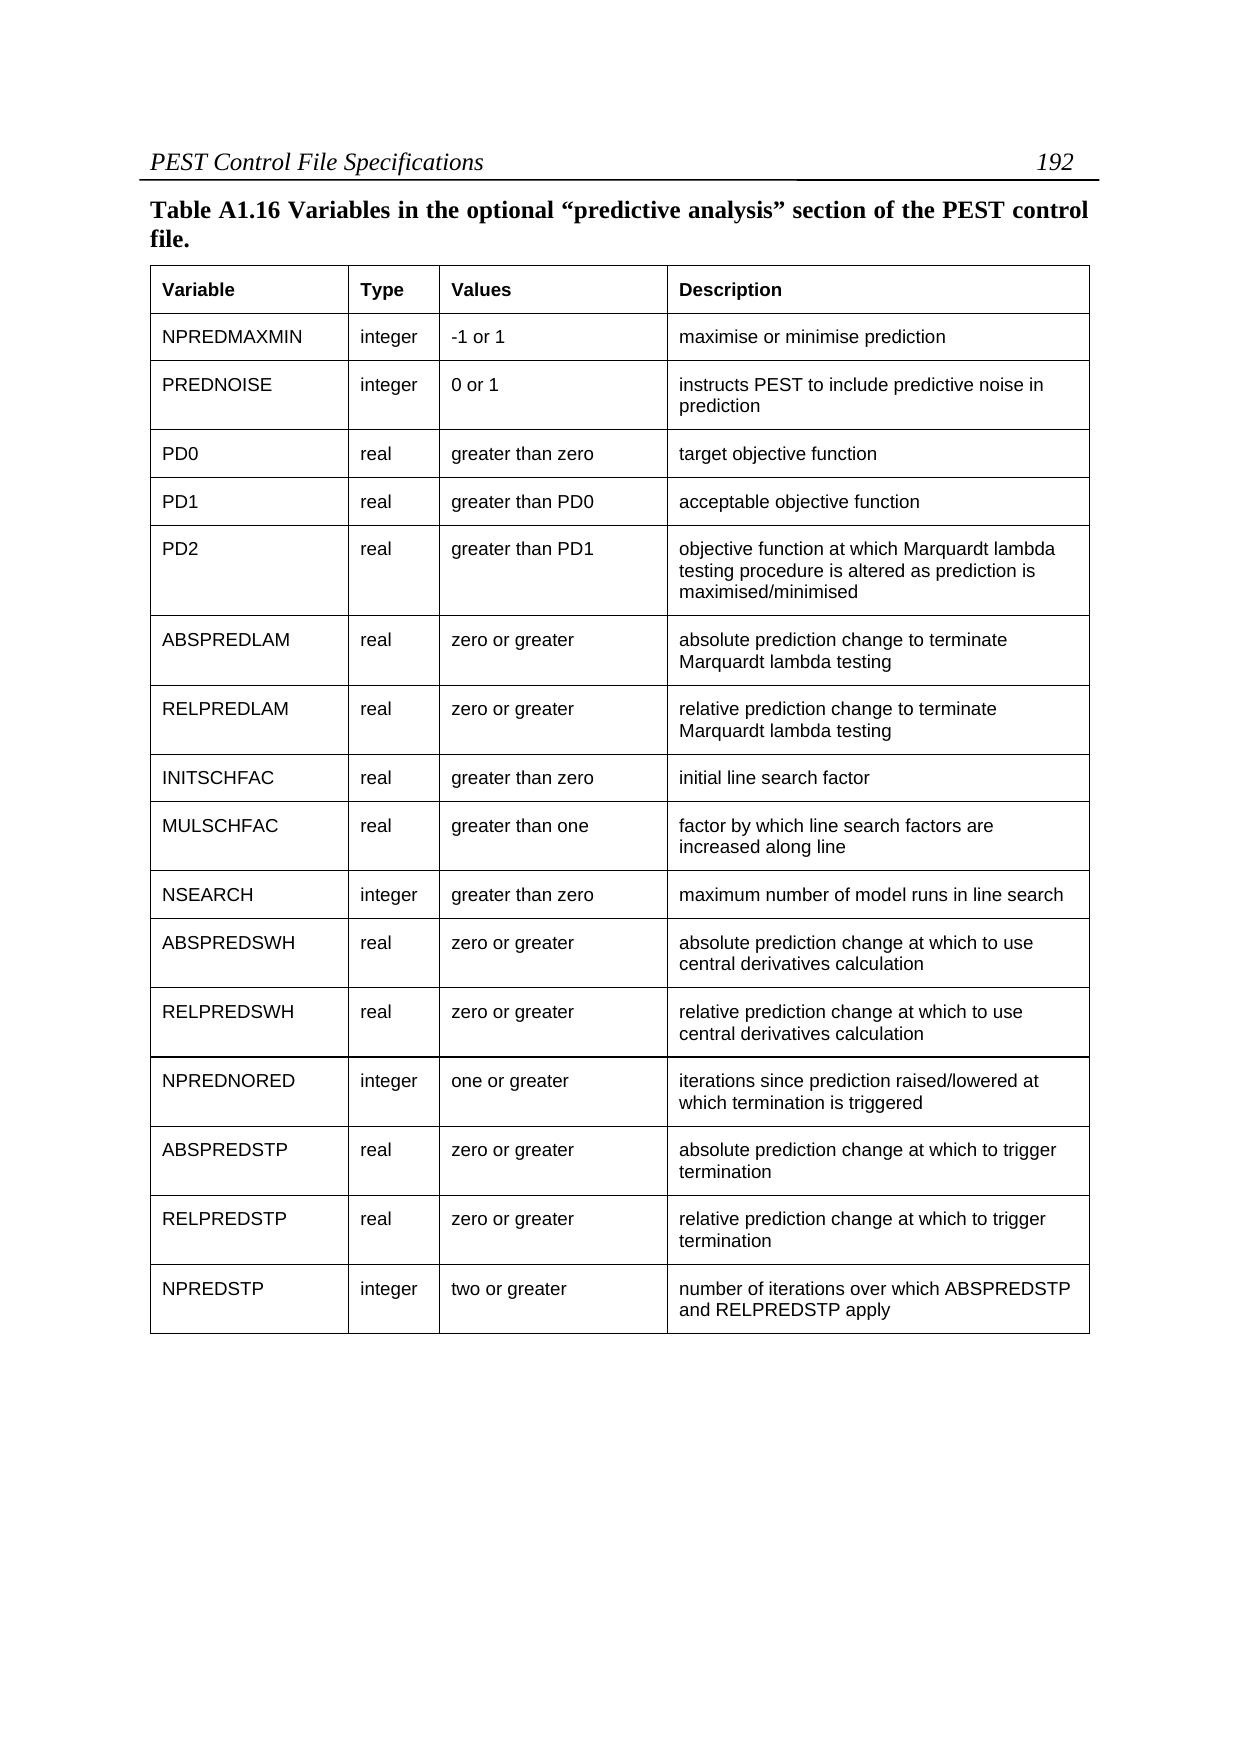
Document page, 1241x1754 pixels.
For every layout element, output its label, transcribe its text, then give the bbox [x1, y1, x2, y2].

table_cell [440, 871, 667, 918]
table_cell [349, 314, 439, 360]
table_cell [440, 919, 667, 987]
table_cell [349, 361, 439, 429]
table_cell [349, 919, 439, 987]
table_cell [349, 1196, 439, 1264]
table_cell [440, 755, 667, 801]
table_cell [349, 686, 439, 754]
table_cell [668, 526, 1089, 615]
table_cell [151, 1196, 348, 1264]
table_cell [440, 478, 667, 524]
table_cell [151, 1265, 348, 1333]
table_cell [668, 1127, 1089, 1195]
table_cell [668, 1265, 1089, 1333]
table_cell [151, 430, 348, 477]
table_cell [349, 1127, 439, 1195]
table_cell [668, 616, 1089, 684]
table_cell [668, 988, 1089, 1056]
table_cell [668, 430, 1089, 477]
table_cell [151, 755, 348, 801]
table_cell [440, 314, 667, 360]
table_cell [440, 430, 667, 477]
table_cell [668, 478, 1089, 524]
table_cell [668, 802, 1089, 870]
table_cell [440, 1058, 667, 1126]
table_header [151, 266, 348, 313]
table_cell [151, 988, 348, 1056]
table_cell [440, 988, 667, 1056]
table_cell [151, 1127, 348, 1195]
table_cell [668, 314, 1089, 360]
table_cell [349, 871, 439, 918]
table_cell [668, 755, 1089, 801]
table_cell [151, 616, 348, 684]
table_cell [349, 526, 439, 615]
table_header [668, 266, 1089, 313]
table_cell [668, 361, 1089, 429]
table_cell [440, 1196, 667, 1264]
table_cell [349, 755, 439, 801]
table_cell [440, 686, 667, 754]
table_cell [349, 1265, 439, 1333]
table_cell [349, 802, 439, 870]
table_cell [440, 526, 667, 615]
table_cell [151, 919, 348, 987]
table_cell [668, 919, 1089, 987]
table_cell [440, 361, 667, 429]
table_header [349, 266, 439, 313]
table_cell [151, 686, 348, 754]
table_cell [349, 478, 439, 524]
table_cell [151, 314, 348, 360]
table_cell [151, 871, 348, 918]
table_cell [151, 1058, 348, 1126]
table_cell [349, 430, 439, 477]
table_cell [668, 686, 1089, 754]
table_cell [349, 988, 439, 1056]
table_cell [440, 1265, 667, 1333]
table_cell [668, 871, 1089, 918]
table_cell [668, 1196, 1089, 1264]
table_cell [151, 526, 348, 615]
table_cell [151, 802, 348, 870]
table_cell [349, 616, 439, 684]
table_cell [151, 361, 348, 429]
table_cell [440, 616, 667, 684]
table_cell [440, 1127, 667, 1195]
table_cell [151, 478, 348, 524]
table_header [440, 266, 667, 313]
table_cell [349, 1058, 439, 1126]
text Table A1.16 Variables in the optional “predictive analysis” section of the PEST control file. [150, 195, 1090, 252]
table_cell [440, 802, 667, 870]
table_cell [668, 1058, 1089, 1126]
